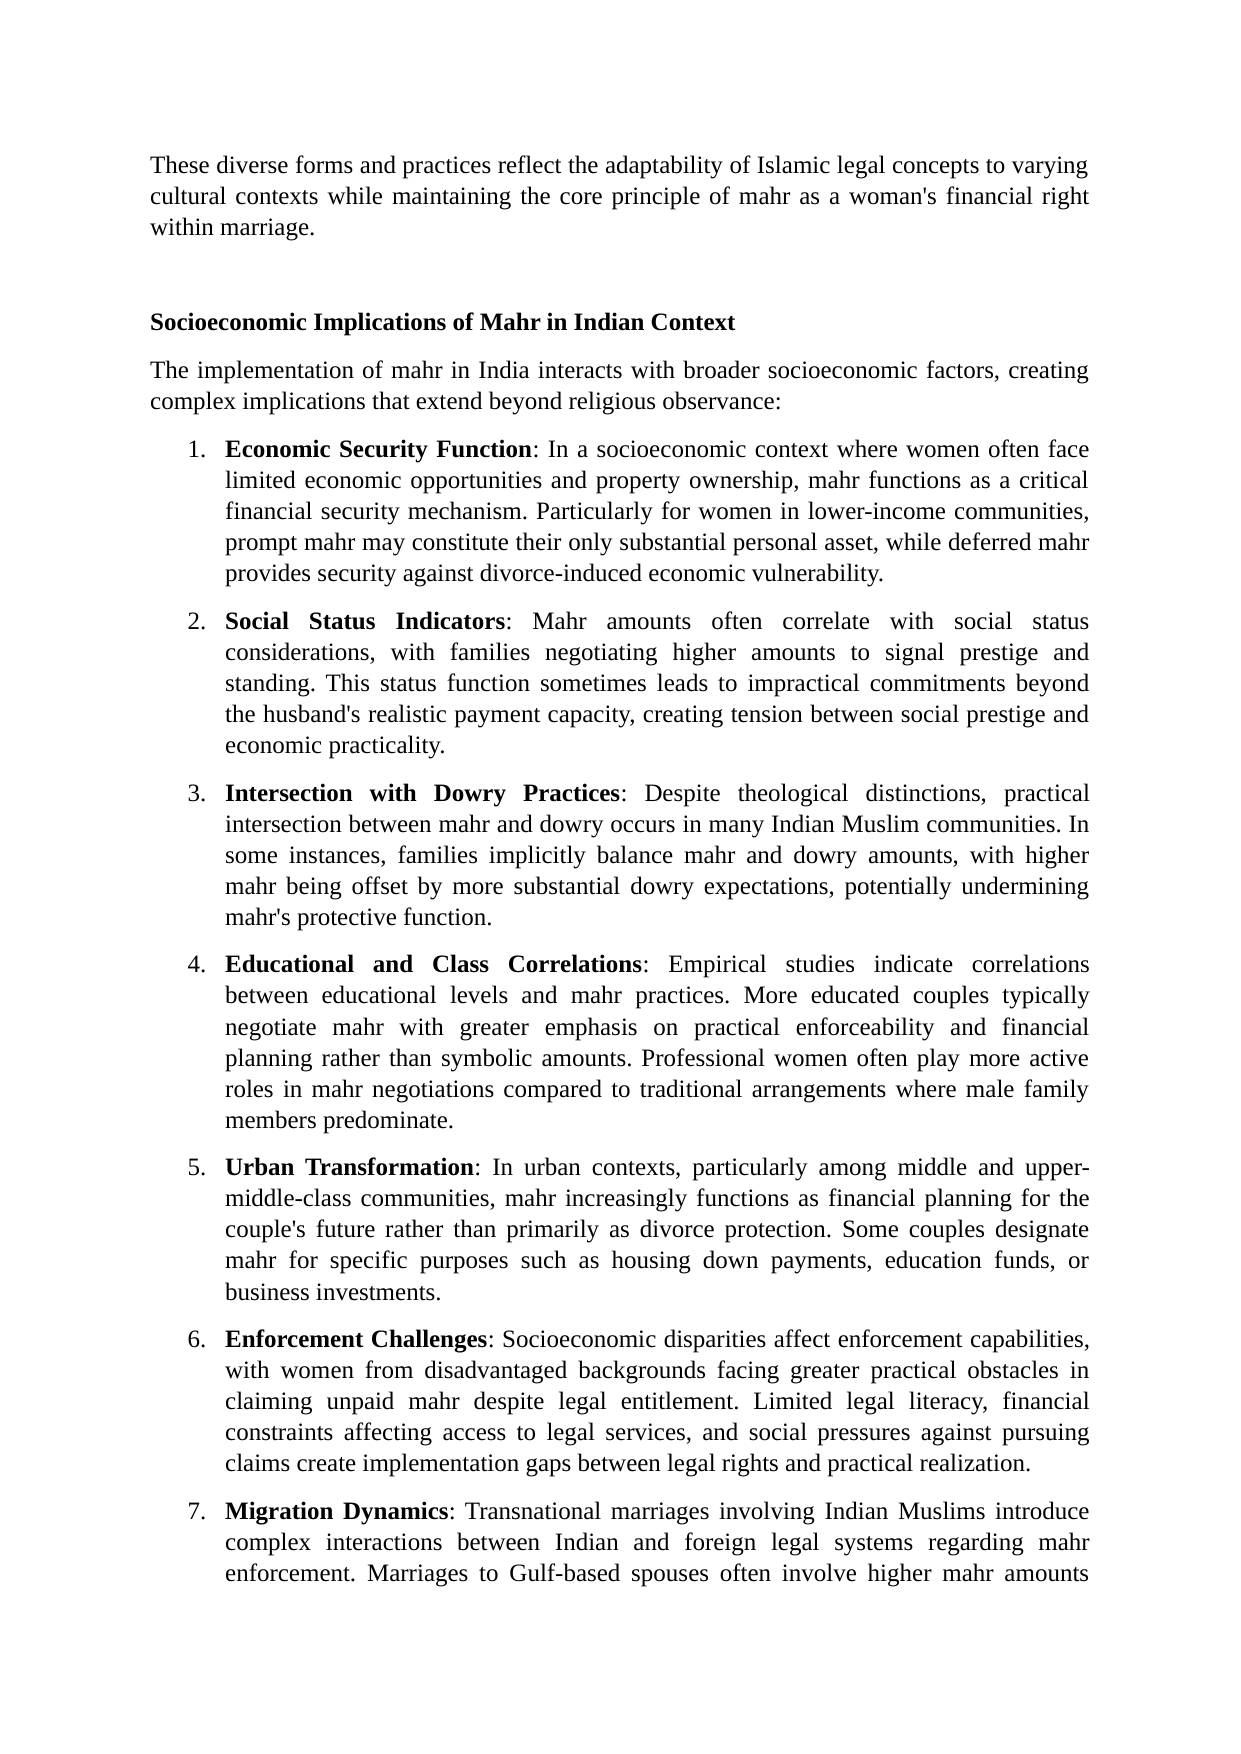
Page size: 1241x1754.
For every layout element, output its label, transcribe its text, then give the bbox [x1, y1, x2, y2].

list Urban Transformation: In urban contexts, particularly among middle and upper-middle-class communities, mahr increasingly functions as financial planning for the couple's future rather than primarily as divorce protection. Some couples designate mahr for specific purposes such as housing down payments, education funds, or business investments. [187, 1152, 1090, 1305]
list Social Status Indicators: Mahr amounts often correlate with social status considerations, with families negotiating higher amounts to signal prestige and standing. This status function sometimes leads to impractical commitments beyond the husband's realistic payment capacity, creating tension between social prestige and economic practicality. [187, 606, 1090, 759]
list Educational and Class Correlations: Empirical studies indicate correlations between educational levels and mahr practices. More educated couples typically negotiate mahr with greater emphasis on practical enforceability and financial planning rather than symbolic amounts. Professional women often play more active roles in mahr negotiations compared to traditional arrangements where male family members predominate. [187, 949, 1090, 1133]
text Socioeconomic Implications of Mahr in Indian Context [150, 307, 1090, 336]
text The implementation of mahr in India interacts with broader socioeconomic factors, creating complex implications that extend beyond religious observance: [150, 355, 1090, 415]
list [187, 1496, 1090, 1587]
list Intersection with Dowry Practices: Despite theological distinctions, practical intersection between mahr and dowry occurs in many Indian Muslim communities. In some instances, families implicitly balance mahr and dowry amounts, with higher mahr being offset by more substantial dowry expectations, potentially undermining mahr's protective function. [187, 778, 1090, 931]
text These diverse forms and practices reflect the adaptability of Islamic legal concepts to varying cultural contexts while maintaining the core principle of mahr as a woman's financial right within marriage. [150, 150, 1090, 241]
list Enforcement Challenges: Socioeconomic disparities affect enforcement capabilities, with women from disadvantaged backgrounds facing greater practical obstacles in claiming unpaid mahr despite legal entitlement. Limited legal literacy, financial constraints affecting access to legal services, and social pressures against pursuing claims create implementation gaps between legal rights and practical realization. [187, 1324, 1090, 1477]
list Economic Security Function: In a socioeconomic context where women often face limited economic opportunities and property ownership, mahr functions as a critical financial security mechanism. Particularly for women in lower-income communities, prompt mahr may constitute their only substantial personal asset, while deferred mahr provides security against divorce-induced economic vulnerability. [187, 434, 1090, 587]
